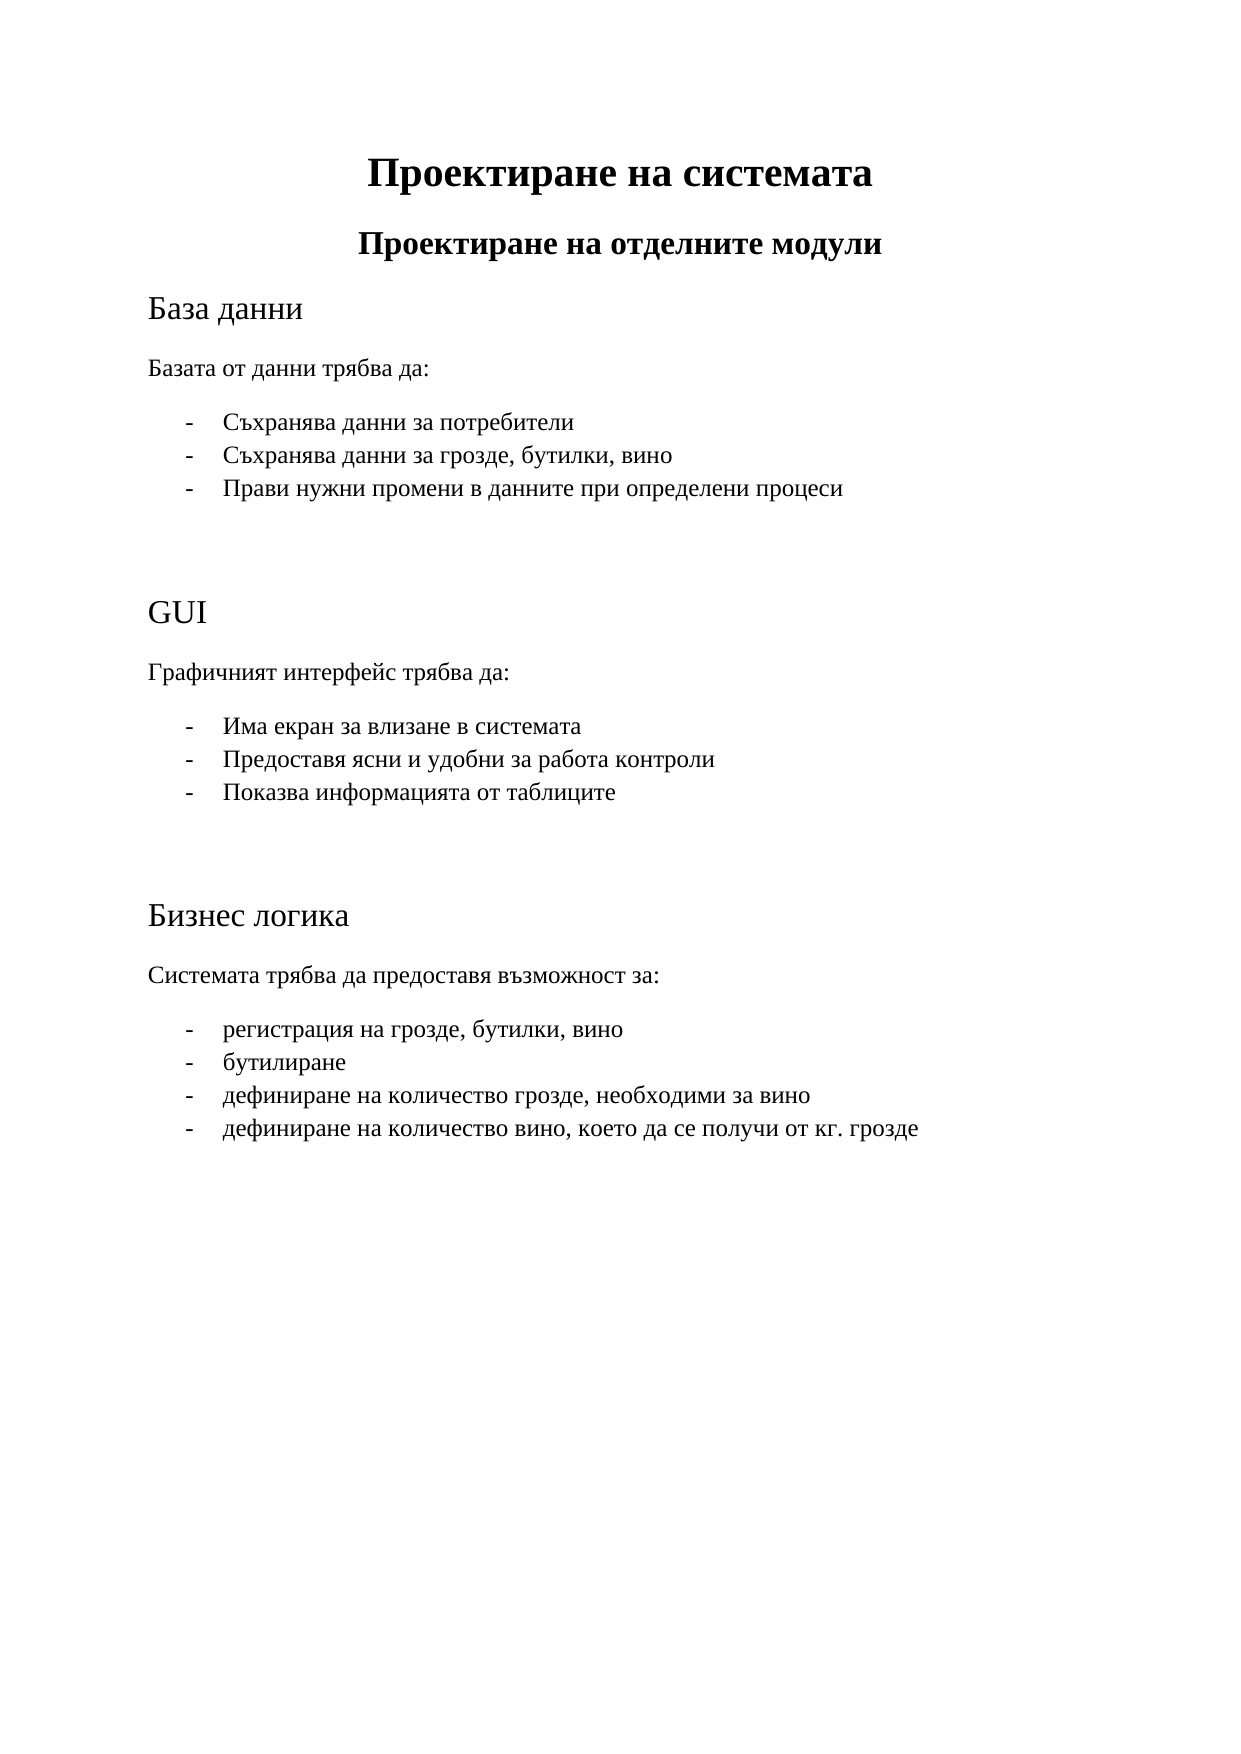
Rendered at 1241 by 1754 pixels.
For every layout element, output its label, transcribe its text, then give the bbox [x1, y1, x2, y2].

list Има екран за влизане в системата [185, 711, 1093, 739]
text Проектиране на отделните модули [148, 223, 1093, 262]
list регистрация на грозде, бутилки, вино [185, 1014, 1093, 1043]
list бутилиране [185, 1047, 1093, 1076]
text Базата от данни трябва да: [148, 353, 1093, 382]
text Бизнес логика [148, 896, 1093, 934]
list Съхранява данни за потребители [185, 407, 1093, 436]
text Системата трябва да предоставя възможност за: [148, 960, 1093, 989]
list Прави нужни промени в данните при определени процеси [185, 473, 1093, 502]
list дефиниране на количество грозде, необходими за вино [185, 1080, 1093, 1109]
list Показва информацията от таблиците [185, 777, 1093, 806]
text GUI [148, 592, 1093, 630]
text Проектиране на системата [148, 148, 1093, 196]
list Предоставя ясни и удобни за работа контроли [185, 744, 1093, 772]
list дефиниране на количество вино, което да се получи от кг. грозде [185, 1113, 1093, 1142]
list Съхранява данни за грозде, бутилки, вино [185, 440, 1093, 469]
text База данни [148, 288, 1093, 327]
text Графичният интерфейс трябва да: [148, 657, 1093, 686]
